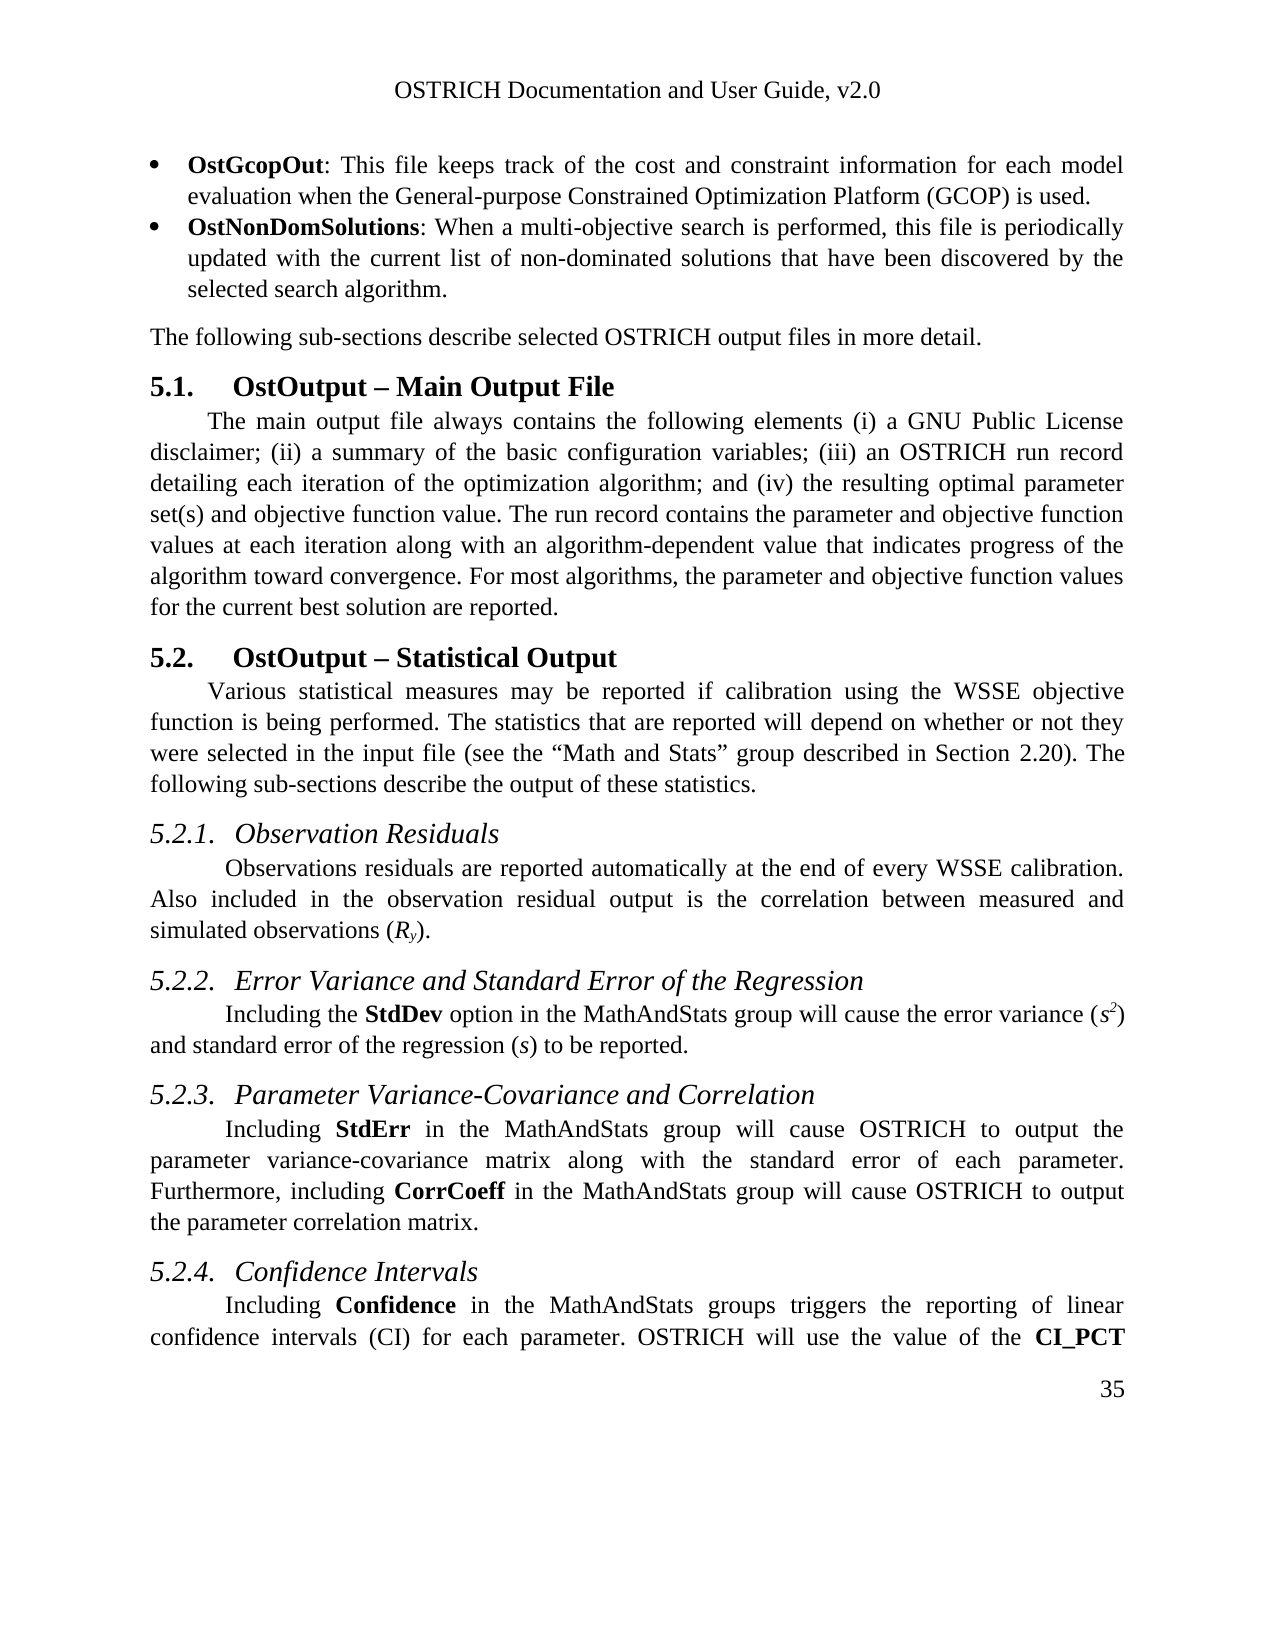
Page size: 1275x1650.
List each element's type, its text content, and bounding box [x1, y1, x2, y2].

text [150, 1291, 1125, 1350]
subtitle OstOutput – Statistical Output [150, 640, 1125, 673]
text Including StdErr in the MathAndStats group will cause OSTRICH to output the parameter variance-covariance matrix along with the standard error of each parameter. Furthermore, including CorrCoeff in the MathAndStats group will cause OSTRICH to output the parameter correlation matrix. [150, 1114, 1125, 1236]
subtitle Observation Residuals [150, 817, 1125, 850]
text The main output file always contains the following elements (i) a GNU Public License disclaimer; (ii) a summary of the basic configuration variables; (iii) an OSTRICH run record detailing each iteration of the optimization algorithm; and (iv) the resulting optimal parameter set(s) and objective function value. The run record contains the parameter and objective function values at each iteration along with an algorithm-dependent value that indicates progress of the algorithm toward convergence. For most algorithms, the parameter and objective function values for the current best solution are reported. [150, 406, 1125, 621]
subtitle Confidence Intervals [150, 1254, 1125, 1288]
text Observations residuals are reported automatically at the end of every WSSE calibration. Also included in the observation residual output is the correlation between measured and simulated observations (Ry). [150, 853, 1125, 944]
text The following sub-sections describe selected OSTRICH output files in more detail. [150, 322, 1125, 351]
list OstNonDomSolutions: When a multi-objective search is performed, this file is periodically updated with the current list of non-dominated solutions that have been discovered by the selected search algorithm. [150, 212, 1125, 303]
subtitle OstOutput – Main Output File [150, 369, 1125, 403]
subtitle Parameter Variance-Covariance and Correlation [150, 1077, 1125, 1111]
text Including the StdDev option in the MathAndStats group will cause the error variance (s2) and standard error of the regression (s) to be reported. [150, 999, 1125, 1058]
subtitle Error Variance and Standard Error of the Regression [150, 963, 1125, 996]
list OstGcopOut: This file keeps track of the cost and constraint information for each model evaluation when the General-purpose Constrained Optimization Platform (GCOP) is used. [150, 150, 1125, 210]
text Various statistical measures may be reported if calibration using the WSSE objective function is being performed. The statistics that are reported will depend on whether or not they were selected in the input file (see the “Math and Stats” group described in Section 2.20). The following sub-sections describe the output of these statistics. [150, 676, 1125, 798]
